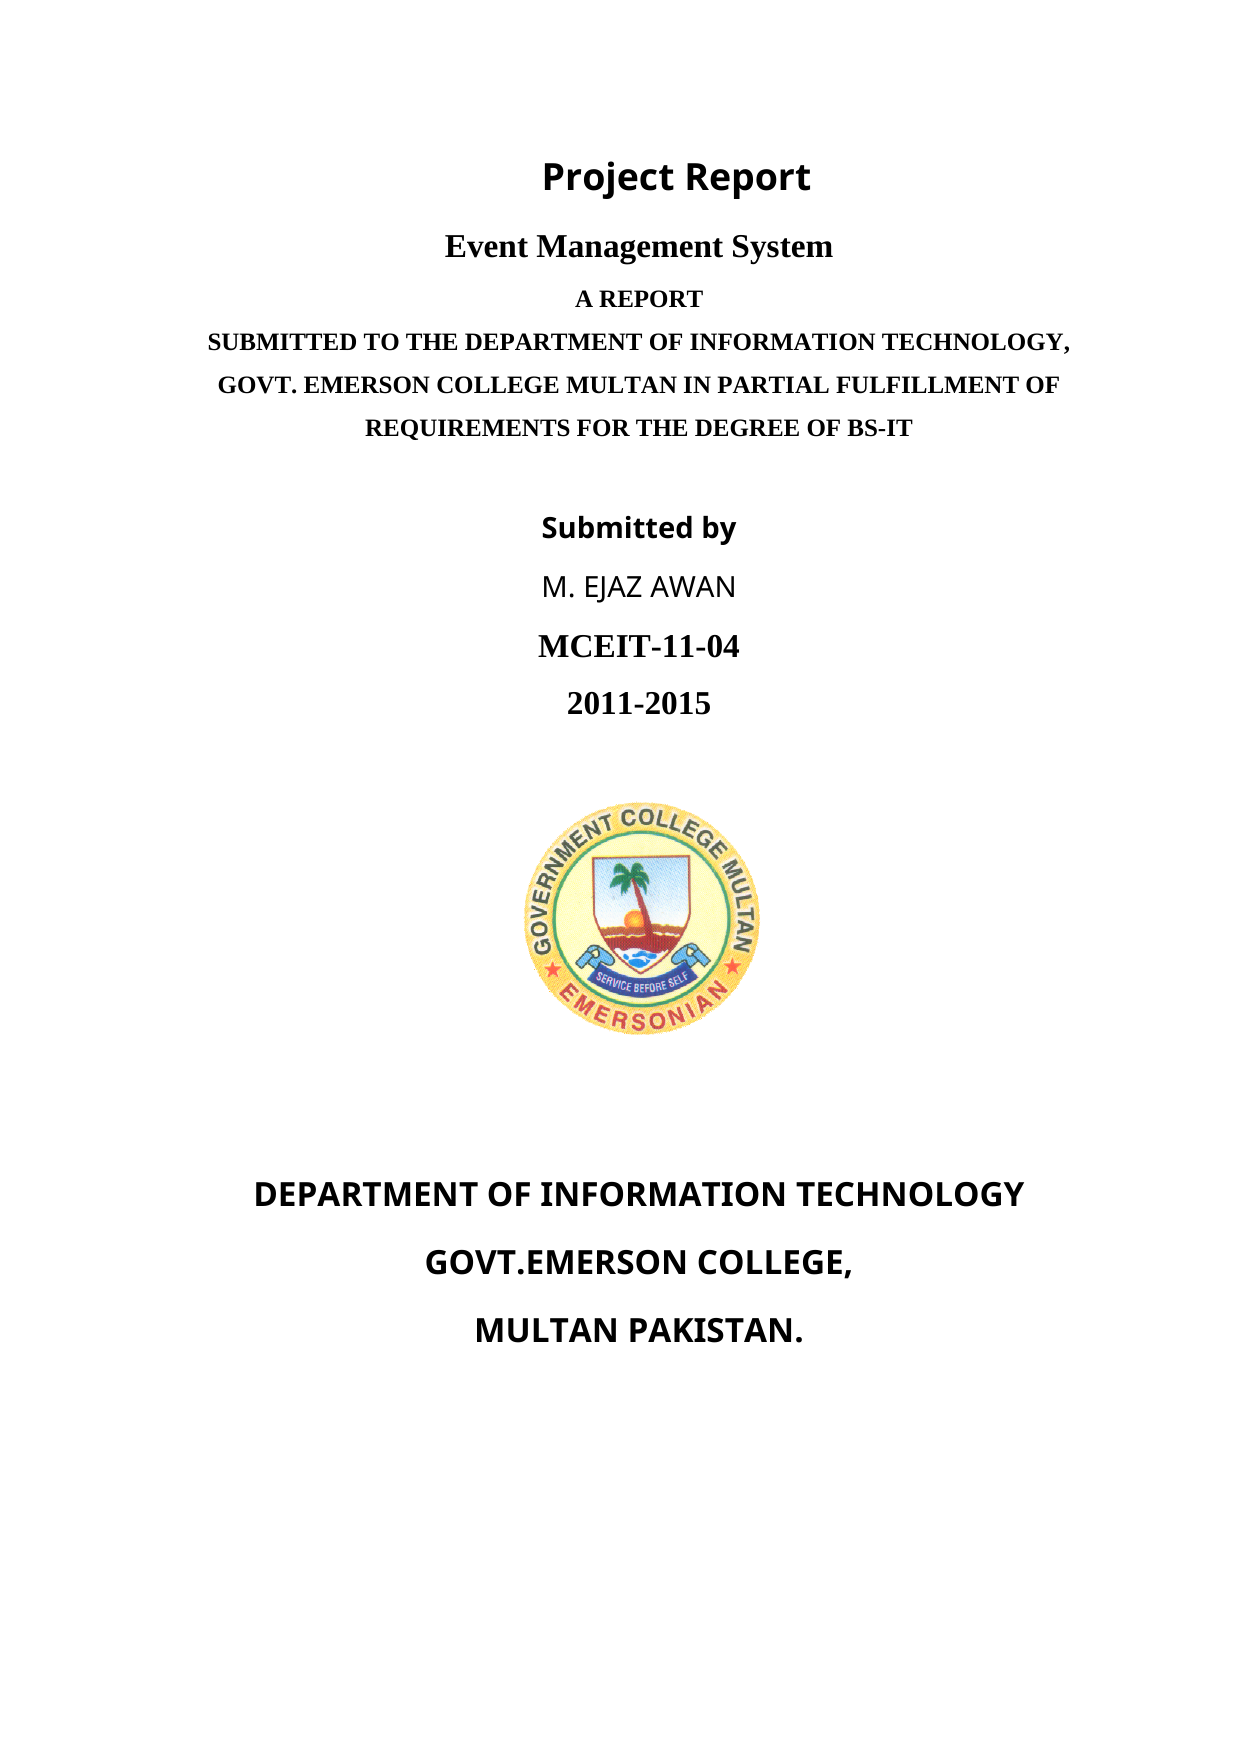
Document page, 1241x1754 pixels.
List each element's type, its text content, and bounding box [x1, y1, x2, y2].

text Submitted by [187, 507, 1090, 547]
text GOVT.EMERSON COLLEGE, [187, 1239, 1090, 1284]
text 2011-2015 [187, 683, 1090, 722]
text MULTAN PAKISTAN. [187, 1307, 1090, 1352]
text Project Report [187, 150, 1090, 201]
text DEPARTMENT OF INFORMATION TECHNOLOGY [187, 1171, 1090, 1216]
text Event Management System [187, 227, 1090, 265]
text M. EJAZ AWAN [187, 566, 1090, 606]
text MCEIT-11-04 [187, 626, 1090, 664]
text SUBMITTED TO THE DEPARTMENT OF INFORMATION TECHNOLOGY, GOVT. EMERSON COLLEGE MULTAN IN PARTIAL FULFILLMENT OF REQUIREMENTS FOR THE DEGREE OF BS-IT [187, 327, 1090, 442]
text A REPORT [187, 284, 1090, 313]
picture [498, 791, 779, 1056]
